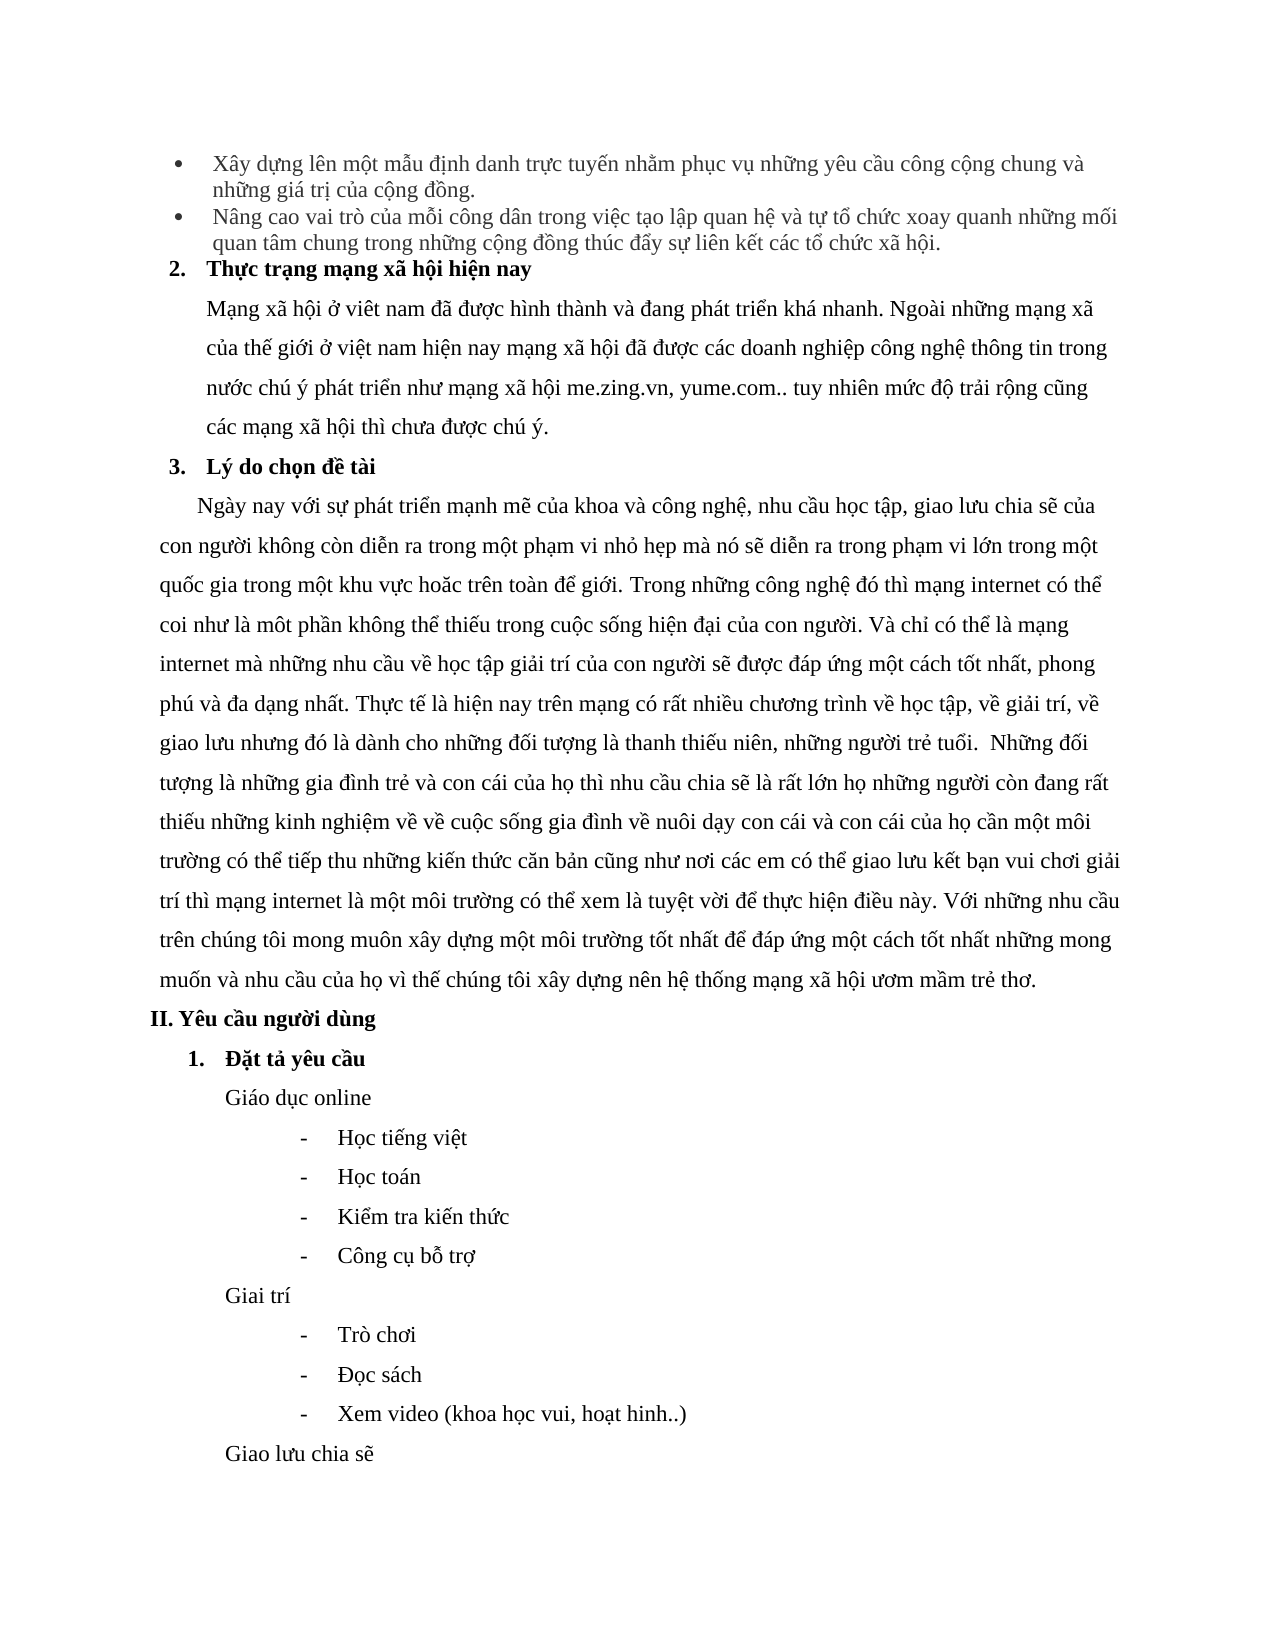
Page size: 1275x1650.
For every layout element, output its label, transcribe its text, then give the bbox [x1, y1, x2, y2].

list Nâng cao vai trò của mỗi công dân trong việc tạo lập quan hệ và tự tổ chức xoay quanh những mối quan tâm chung trong những cộng đồng thúc đẩy sự liên kết các tổ chức xã hội. [175, 203, 1125, 255]
list Giao lưu chia sẽ [225, 1440, 1125, 1466]
list Ngày nay với sự phát triển mạnh mẽ của khoa và công nghệ, nhu cầu học tập, giao lưu chia sẽ của con người không còn diễn ra trong một phạm vi nhỏ hẹp mà nó sẽ diễn ra trong phạm vi lớn trong một quốc gia trong một khu vực hoăc trên toàn để giới. Trong những công nghệ đó thì mạng internet có thể coi như là môt phần không thể thiếu trong cuộc sống hiện đại của con người. Và chỉ có thể là mạng internet mà những nhu cầu về học tập giải trí của con người sẽ được đáp ứng một cách tốt nhất, phong phú và đa dạng nhất. Thực tế là hiện nay trên mạng có rất nhiều chương trình về học tập, về giải trí, về giao lưu nhưng đó là dành cho những đối tượng là thanh thiếu niên, những người trẻ tuổi. Những đối tượng là những gia đình trẻ và con cái của họ thì nhu cầu chia sẽ là rất lớn họ những người còn đang rất thiếu những kinh nghiệm về về cuộc sống gia đình về nuôi dạy con cái và con cái của họ cần một môi trường có thể tiếp thu những kiến thức căn bản cũng như nơi các em có thể giao lưu kết bạn vui chơi giải trí thì mạng internet là một môi trường có thể xem là tuyệt vời để thực hiện điều này. Với những nhu cầu trên chúng tôi mong muôn xây dựng một môi trường tốt nhất để đáp ứng một cách tốt nhất những mong muốn và nhu cầu của họ vì thế chúng tôi xây dựng nên hệ thống mạng xã hội ươm mầm trẻ thơ. [159, 492, 1125, 992]
list Thực trạng mạng xã hội hiện nay [169, 255, 1125, 282]
list Đọc sách [300, 1361, 1125, 1387]
list Giai trí [225, 1282, 1125, 1308]
list Xây dựng lên một mẫu định danh trực tuyến nhằm phục vụ những yêu cầu công cộng chung và những giá trị của cộng đồng. [175, 150, 1125, 203]
list Kiểm tra kiến thức [300, 1203, 1125, 1229]
list Lý do chọn đề tài [169, 453, 1125, 479]
list Yêu cầu người dùng [150, 1006, 1125, 1032]
list Giáo dục online [225, 1084, 1125, 1111]
list Trò chơi [300, 1321, 1125, 1348]
list Mạng xã hội ở viêt nam đã được hình thành và đang phát triển khá nhanh. Ngoài những mạng xã của thế giới ở việt nam hiện nay mạng xã hội đã được các doanh nghiệp công nghệ thông tin trong nước chú ý phát triển như mạng xã hội me.zing.vn, yume.com.. tuy nhiên mức độ trải rộng cũng các mạng xã hội thì chưa được chú ý. [206, 295, 1125, 440]
list Học toán [300, 1163, 1125, 1190]
list Công cụ bỗ trợ [300, 1242, 1125, 1269]
list Đặt tả yêu cầu [187, 1045, 1125, 1071]
list Học tiếng việt [300, 1124, 1125, 1150]
list Xem video (khoa học vui, hoạt hinh..) [300, 1400, 1125, 1427]
